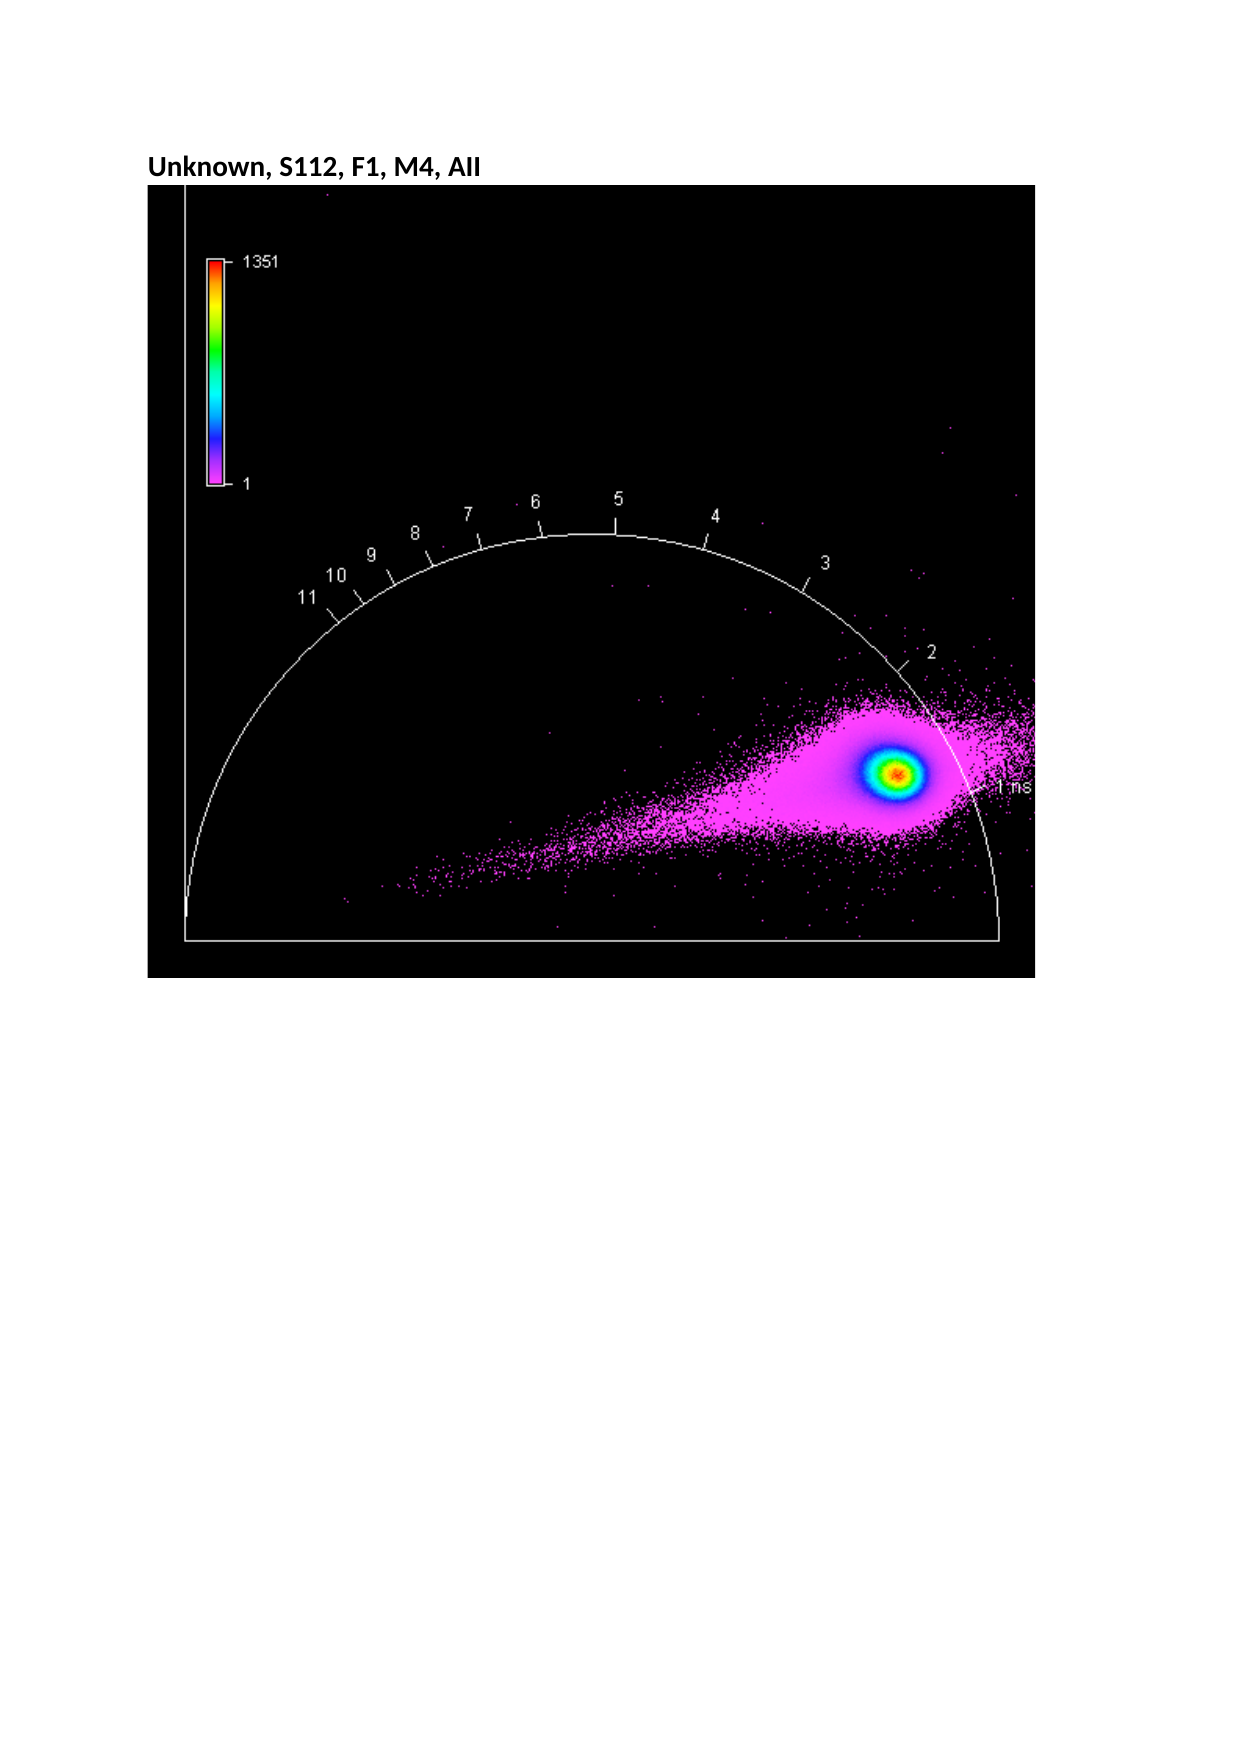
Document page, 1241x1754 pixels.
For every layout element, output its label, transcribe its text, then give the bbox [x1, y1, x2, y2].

picture [147, 185, 1035, 978]
